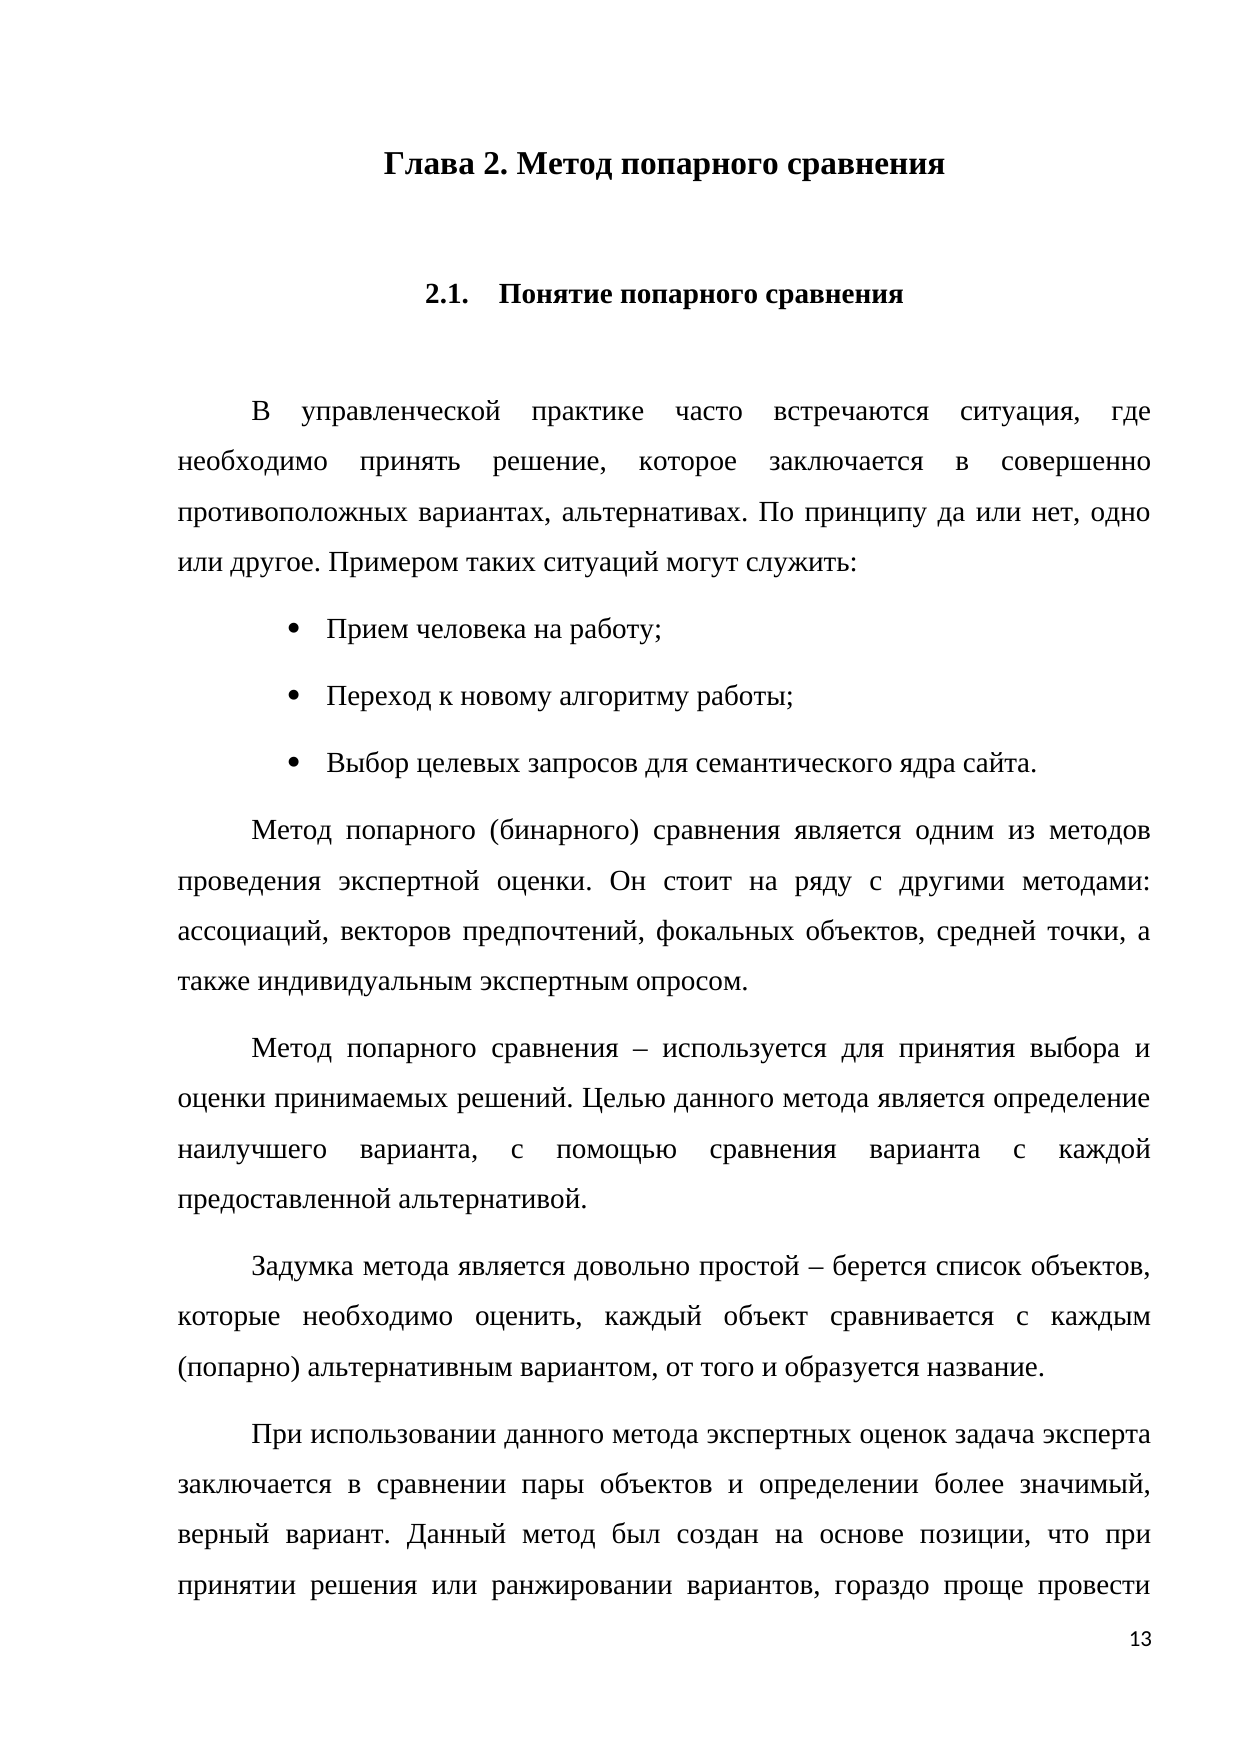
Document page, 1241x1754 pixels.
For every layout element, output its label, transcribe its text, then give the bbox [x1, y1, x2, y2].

text 2.1. Понятие попарного сравнения [177, 276, 1152, 309]
text Задумка метода является довольно простой – берется список объектов, которые необходимо оценить, каждый объект сравнивается с каждым (попарно) альтернативным вариантом, от того и образуется название. [177, 1248, 1152, 1382]
list Выбор целевых запросов для семантического ядра сайта. [288, 745, 1152, 779]
text Глава 2. Метод попарного сравнения [177, 143, 1152, 181]
list Переход к новому алгоритму работы; [288, 678, 1152, 712]
text Метод попарного сравнения – используется для принятия выбора и оценки принимаемых решений. Целью данного метода является определение наилучшего варианта, с помощью сравнения варианта с каждой предоставленной альтернативой. [177, 1030, 1152, 1215]
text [177, 1416, 1152, 1600]
text Метод попарного (бинарного) сравнения является одним из методов проведения экспертной оценки. Он стоит на ряду с другими методами: ассоциаций, векторов предпочтений, фокальных объектов, средней точки, а также индивидуальным экспертным опросом. [177, 812, 1152, 997]
list Прием человека на работу; [288, 611, 1152, 645]
text В управленческой практике часто встречаются ситуация, где необходимо принять решение, которое заключается в совершенно противоположных вариантах, альтернативах. По принципу да или нет, одно или другое. Примером таких ситуаций могут служить: [177, 393, 1152, 578]
